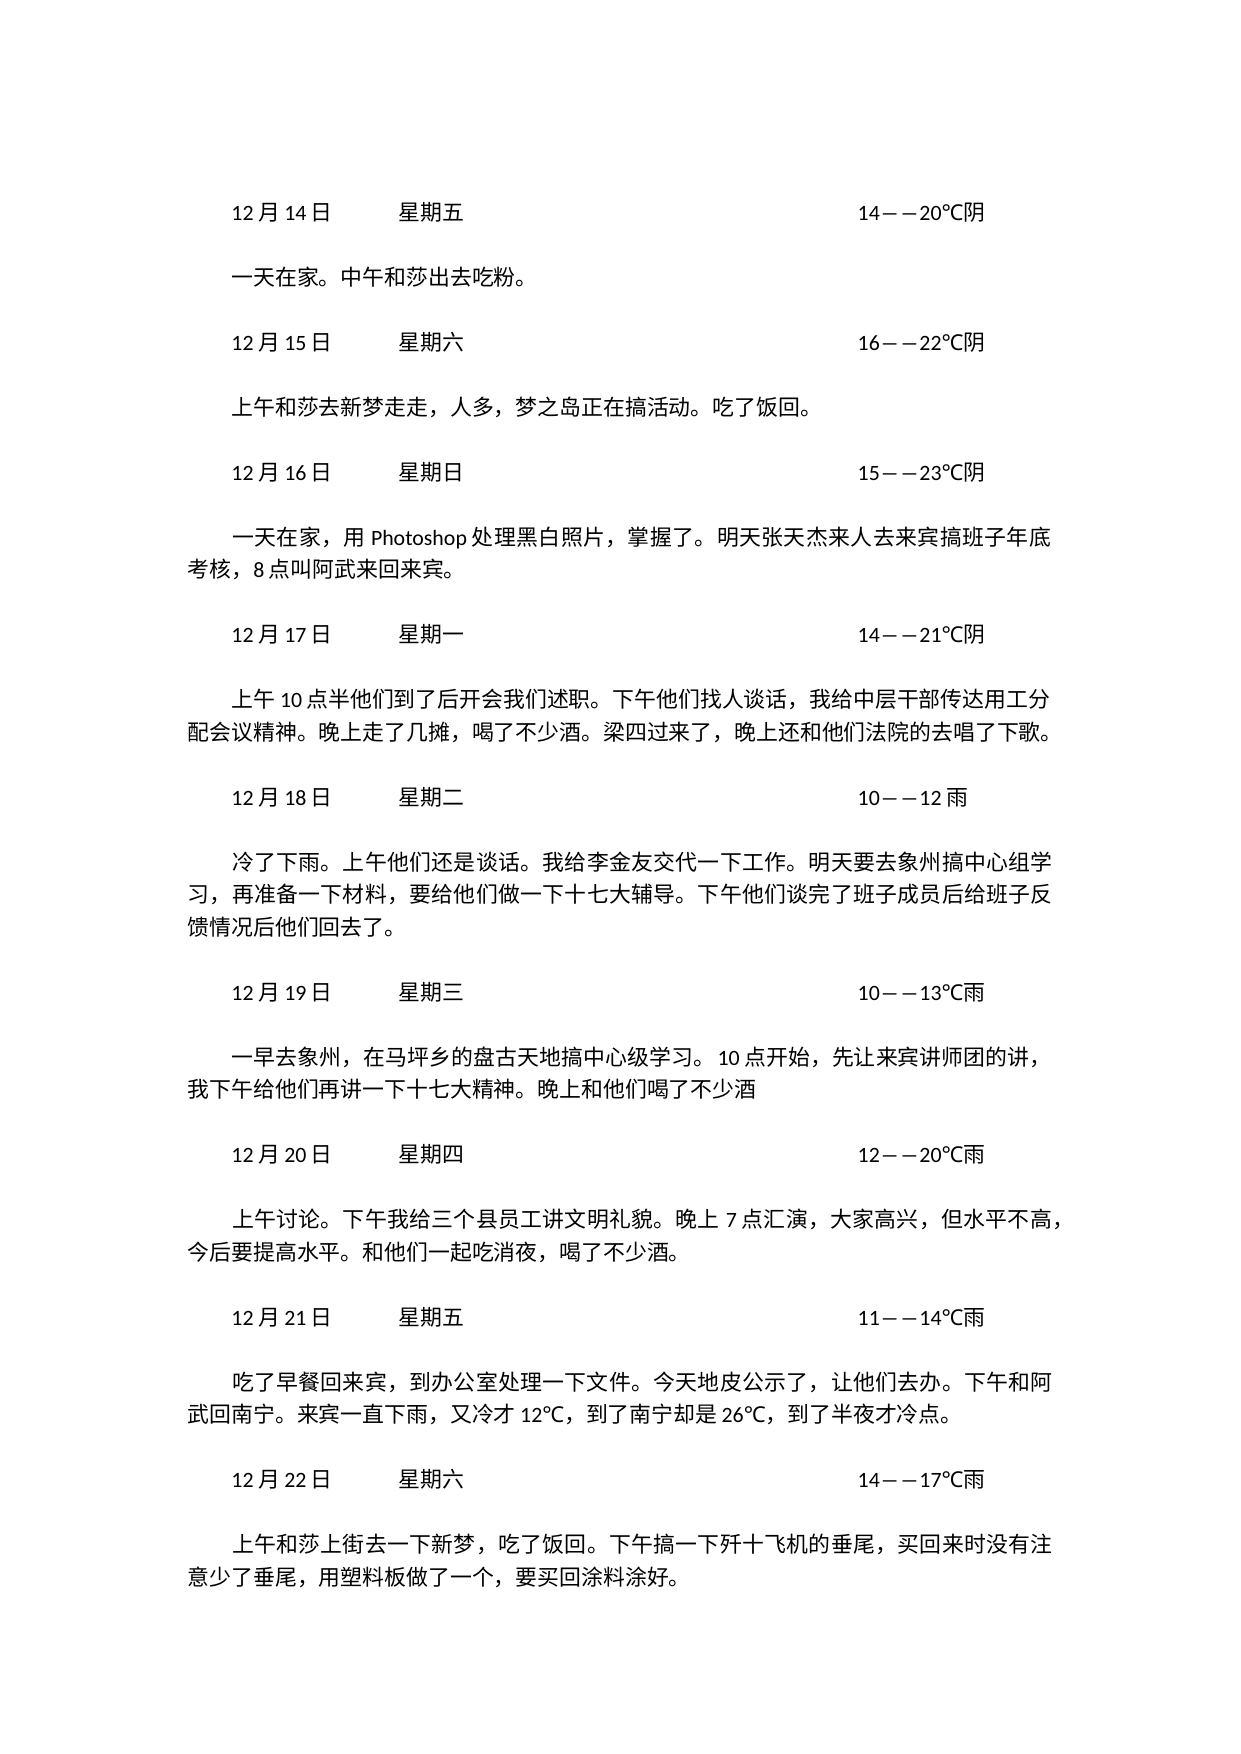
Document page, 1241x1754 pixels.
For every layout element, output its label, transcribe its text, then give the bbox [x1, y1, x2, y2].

text 上午10点半他们到了后开会我们述职。下午他们找人谈话，我给中层干部传达用工分配会议精神。晚上走了几摊，喝了不少酒。梁四过来了，晚上还和他们法院的去唱了下歌。 [187, 682, 1053, 747]
text 12月22日 星期六 14――17℃雨 [187, 1462, 1053, 1494]
text 12月16日 星期日 15――23℃阴 [187, 454, 1053, 487]
text 一天在家。中午和莎出去吃粉。 [187, 259, 1053, 292]
text 上午和莎上街去一下新梦，吃了饭回。下午搞一下歼十飞机的垂尾，买回来时没有注意少了垂尾，用塑料板做了一个，要买回涂料涂好。 [187, 1527, 1053, 1592]
text 12月15日 星期六 16――22℃阴 [187, 324, 1053, 357]
text 12月17日 星期一 14――21℃阴 [187, 617, 1053, 649]
text 一早去象州，在马坪乡的盘古天地搞中心级学习。10点开始，先让来宾讲师团的讲，我下午给他们再讲一下十七大精神。晚上和他们喝了不少酒 [187, 1039, 1053, 1104]
text 12月20日 星期四 12――20℃雨 [187, 1137, 1053, 1169]
text 上午讨论。下午我给三个县员工讲文明礼貌。晚上7点汇演，大家高兴，但水平不高，今后要提高水平。和他们一起吃消夜，喝了不少酒。 [187, 1202, 1053, 1267]
text 12月19日 星期三 10――13℃雨 [187, 974, 1053, 1007]
text 12月18日 星期二 10――12雨 [187, 779, 1053, 812]
text 上午和莎去新梦走走，人多，梦之岛正在搞活动。吃了饭回。 [187, 389, 1053, 422]
text 冷了下雨。上午他们还是谈话。我给李金友交代一下工作。明天要去象州搞中心组学习，再准备一下材料，要给他们做一下十七大辅导。下午他们谈完了班子成员后给班子反馈情况后他们回去了。 [187, 844, 1053, 942]
text 12月21日 星期五 11――14℃雨 [187, 1299, 1053, 1332]
text 一天在家，用Photoshop处理黑白照片，掌握了。明天张天杰来人去来宾搞班子年底考核，8点叫阿武来回来宾。 [187, 519, 1053, 584]
text 12月14日 星期五 14――20℃阴 [187, 194, 1053, 227]
text 吃了早餐回来宾，到办公室处理一下文件。今天地皮公示了，让他们去办。下午和阿武回南宁。来宾一直下雨，又冷才12℃，到了南宁却是26℃，到了半夜才冷点。 [187, 1364, 1053, 1429]
